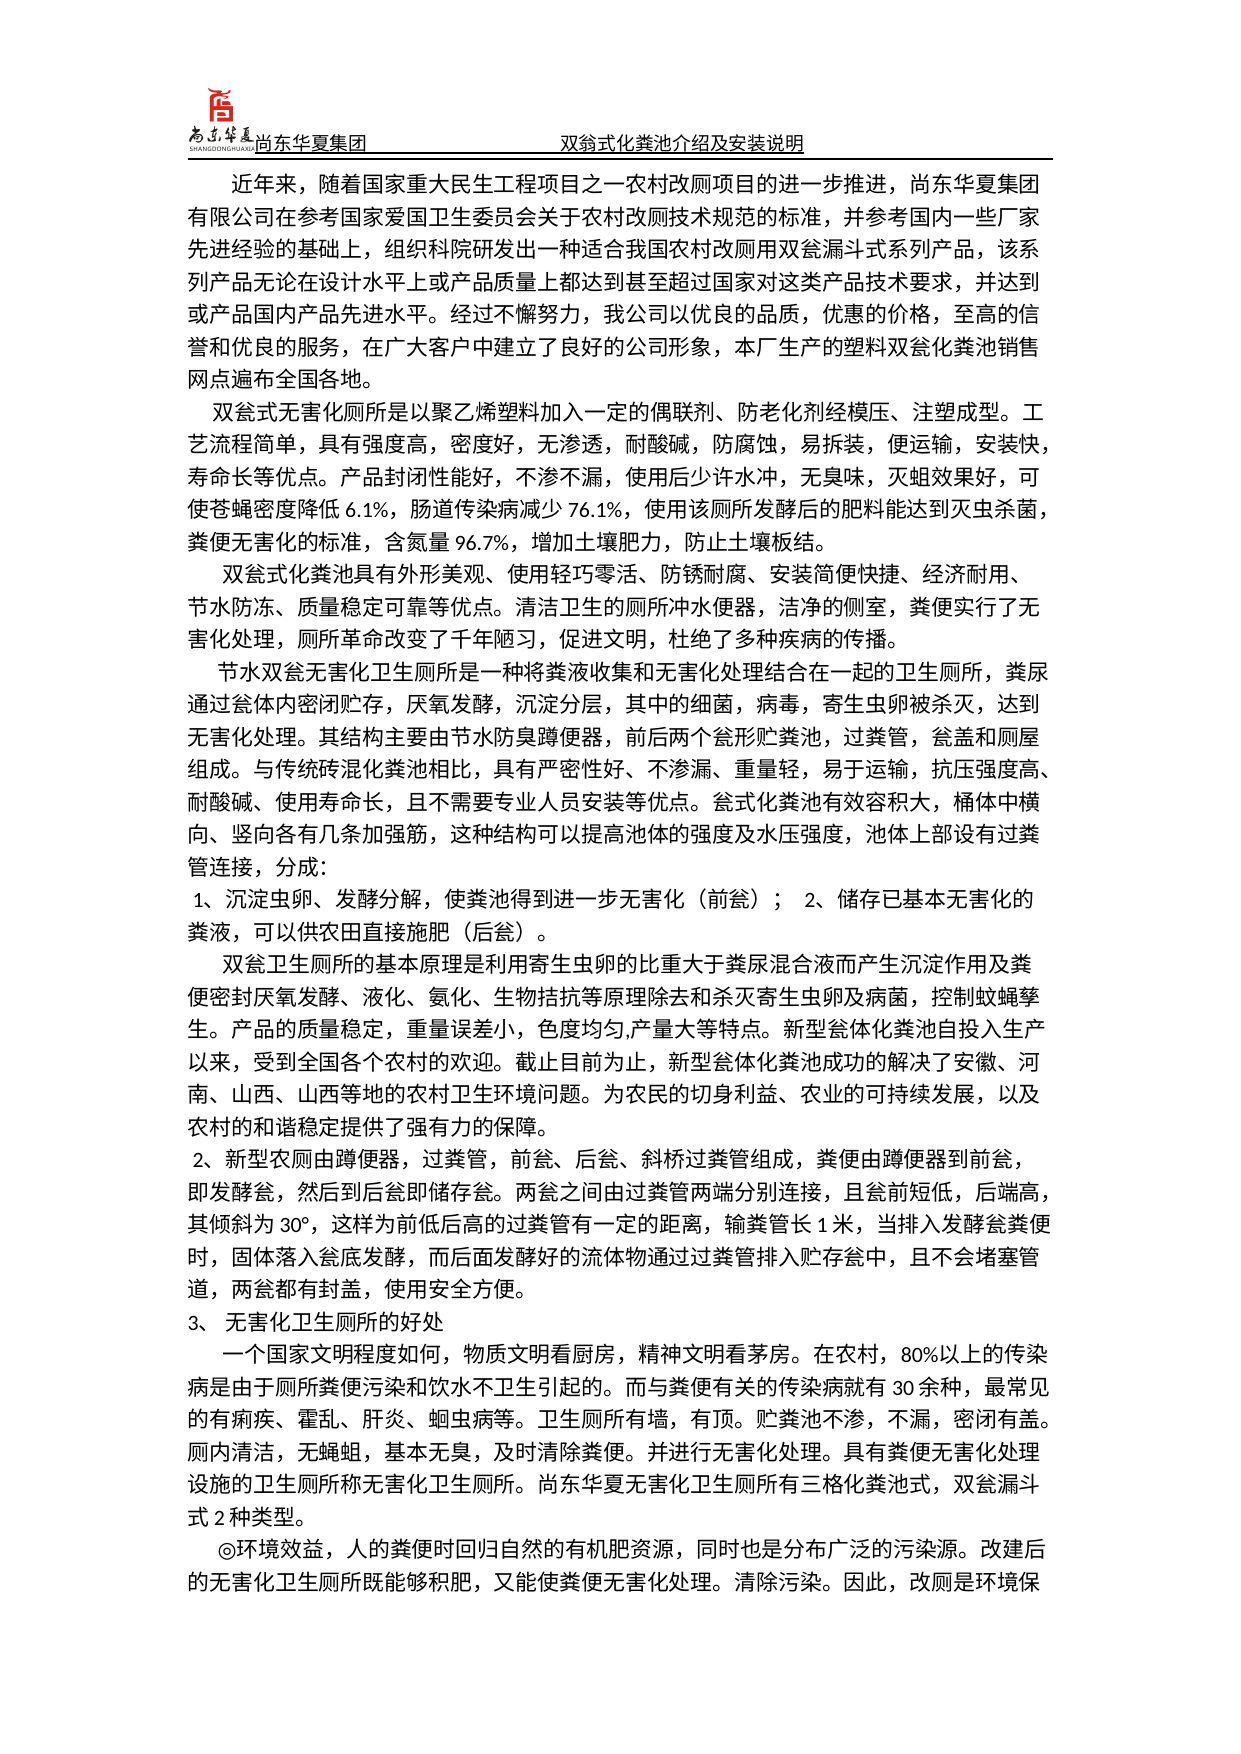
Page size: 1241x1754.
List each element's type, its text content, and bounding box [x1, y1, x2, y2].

text 近年来，随着国家重大民生工程项目之一农村改厕项目的进一步推进，尚东华夏集团有限公司在参考国家爱国卫生委员会关于农村改厕技术规范的标准，并参考国内一些厂家先进经验的基础上，组织科院研发出一种适合我国农村改厕用双瓮漏斗式系列产品，该系列产品无论在设计水平上或产品质量上都达到甚至超过国家对这类产品技术要求，并达到或产品国内产品先进水平。经过不懈努力，我公司以优良的品质，优惠的价格，至高的信誉和优良的服务，在广大客户中建立了良好的公司形象，本厂生产的塑料双瓮化粪池销售网点遍布全国各地。 双瓮式无害化厕所是以聚乙烯塑料加入一定的偶联剂、防老化剂经模压、注塑成型。工艺流程简单，具有强度高，密度好，无渗透，耐酸碱，防腐蚀，易拆装，便运输，安装快，寿命长等优点。产品封闭性能好，不渗不漏，使用后少许水冲，无臭味，灭蛆效果好，可使苍蝇密度降低6.1%，肠道传染病减少76.1%，使用该厕所发酵后的肥料能达到灭虫杀菌，粪便无害化的标准，含氮量96.7%，增加土壤肥力，防止土壤板结。 双瓮式化粪池具有外形美观、使用轻巧零活、防锈耐腐、安装简便快捷、经济耐用、节水防冻、质量稳定可靠等优点。清洁卫生的厕所冲水便器，洁净的侧室，粪便实行了无害化处理，厕所革命改变了千年陋习，促进文明，杜绝了多种疾病的传播。 节水双瓮无害化卫生厕所是一种将粪液收集和无害化处理结合在一起的卫生厕所，粪尿通过瓮体内密闭贮存，厌氧发酵，沉淀分层，其中的细菌，病毒，寄生虫卵被杀灭，达到无害化处理。其结构主要由节水防臭蹲便器，前后两个瓮形贮粪池，过粪管，瓮盖和厕屋组成。与传统砖混化粪池相比，具有严密性好、不渗漏、重量轻，易于运输，抗压强度高、耐酸碱、使用寿命长，且不需要专业人员安装等优点。瓮式化粪池有效容积大，桶体中横向、竖向各有几条加强筋，这种结构可以提高池体的强度及水压强度，池体上部设有过粪管连接，分成： 1、沉淀虫卵、发酵分解，使粪池得到进一步无害化（前瓮）； 2、储存已基本无害化的粪液，可以供农田直接施肥（后瓮）。 双瓮卫生厕所的基本原理是利用寄生虫卵的比重大于粪尿混合液而产生沉淀作用及粪便密封厌氧发酵、液化、氨化、生物拮抗等原理除去和杀灭寄生虫卵及病菌，控制蚊蝇孳生。产品的质量稳定，重量误差小，色度均匀,产量大等特点。新型瓮体化粪池自投入生产以来，受到全国各个农村的欢迎。截止目前为止，新型瓮体化粪池成功的解决了安徽、河南、山西、山西等地的农村卫生环境问题。为农民的切身利益、农业的可持续发展，以及农村的和谐稳定提供了强有力的保障。 [187, 167, 1053, 1142]
text 2、新型农厕由蹲便器，过粪管，前瓮、后瓮、斜桥过粪管组成，粪便由蹲便器到前瓮，即发酵瓮，然后到后瓮即储存瓮。两瓮之间由过粪管两端分别连接，且瓮前短低，后端高，其倾斜为30°，这样为前低后高的过粪管有一定的距离，输粪管长1米，当排入发酵瓮粪便时，固体落入瓮底发酵，而后面发酵好的流体物通过过粪管排入贮存瓮中，且不会堵塞管道，两瓮都有封盖，使用安全方便。 [187, 1142, 1053, 1304]
text 3、 无害化卫生厕所的好处 [187, 1304, 1053, 1337]
picture [187, 88, 255, 151]
